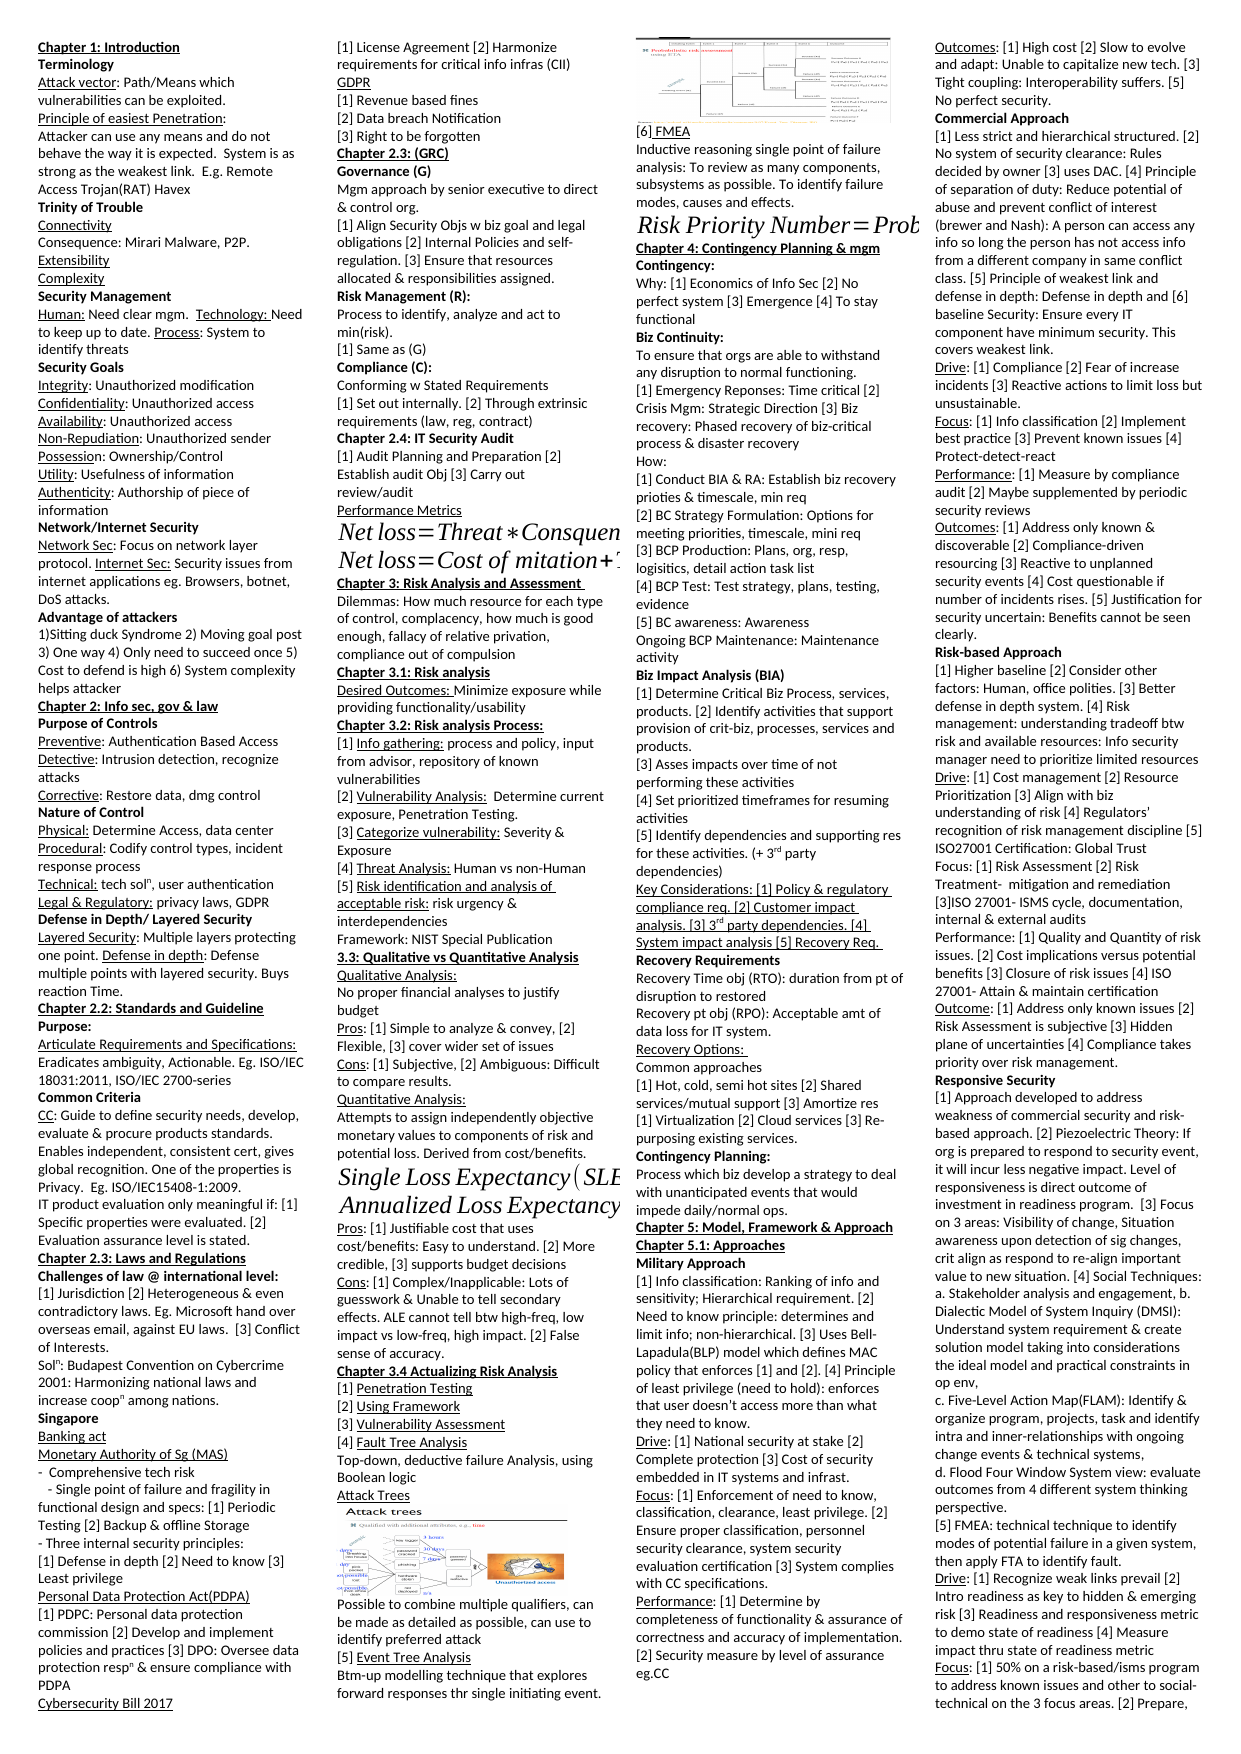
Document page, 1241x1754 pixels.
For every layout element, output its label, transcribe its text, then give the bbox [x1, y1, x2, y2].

text Layered Security: Multiple layers protecting one point. Defense in depth: Defense multiple points with layered security. Buys reaction Time. [38, 928, 306, 1000]
text Availability: Unauthorized access [38, 412, 306, 430]
text [5] FMEA: technical technique to identify modes of potential failure in a given system, then apply FTA to identify fault. [935, 1516, 1202, 1570]
subtitle Defense in Depth/ Layered Security [38, 911, 306, 928]
text Preventive: Authentication Based Access [38, 732, 306, 750]
text Common approaches [636, 1058, 903, 1076]
text [1] Info classification: Ranking of info and sensitivity; Hierarchical requirement. [2] Need to know principle: determines and limit info; non-hierarchical. [3] Uses Bell-Lapadula(BLP) model which defines MAC policy that enforces [1] and [2]. [4] Principle of least privilege (need to hold): enforces that user doesn’t access more than what they need to know. [636, 1272, 903, 1432]
text Outcome: [1] Address only known issues [2] Risk Assessment is subjective [3] Hidden plane of uncertainties [4] Compliance takes priority over risk management. [935, 1000, 1202, 1071]
text Drive: [1] Recognize weak links prevail [2] Intro readiness as key to hidden & emerging risk [3] Readiness and responsiveness metric to demo state of readiness [4] Measure impact thru state of readiness metric [935, 1570, 1202, 1659]
subtitle Monetary Authority of Sg (MAS) [38, 1445, 306, 1463]
subtitle Chapter 3: Risk Analysis and Assessment [337, 574, 604, 592]
text [1] Virtualization [2] Cloud services [3] Re-purposing existing services. [636, 1112, 903, 1147]
text Confidentiality: Unauthorized access [38, 394, 306, 412]
text c. Five-Level Action Map(FLAM): Identify & organize program, projects, task and identify intra and inner-relationships with ongoing change events & technical systems, [935, 1392, 1202, 1463]
text [1] Conduct BIA & RA: Establish biz recovery prioties & timescale, min req [636, 470, 903, 506]
picture [336, 1504, 568, 1596]
text [2] Vulnerability Analysis: Determine current exposure, Penetration Testing. [337, 788, 604, 823]
text Non-Repudiation: Unauthorized sender [38, 430, 306, 447]
subtitle Chapter 3.4 Actualizing Risk Analysis [337, 1362, 604, 1380]
text [3] BCP Production: Plans, org, resp, logisitics, detail action task list [636, 542, 903, 577]
subtitle Chapter 2.2: Standards and Guideline [38, 1000, 306, 1017]
subtitle Chapter 5: Model, Framework & Approach [636, 1218, 903, 1236]
text Possible to combine multiple qualifiers, can be made as detailed as possible, can use to identify preferred attack [337, 1595, 604, 1648]
text [3] Right to be forgotten [337, 127, 604, 145]
text [1] Revenue based fines [337, 91, 604, 109]
subtitle Personal Data Protection Act(PDPA) [38, 1587, 306, 1605]
text Consequence: Mirari Malware, P2P. [38, 234, 306, 252]
text - Three internal security principles: [38, 1534, 306, 1552]
text Human: Need clear mgm. Technology: Need to keep up to date. Process: System to identify threats [38, 305, 306, 358]
subtitle Terminology [38, 56, 306, 73]
subtitle Chapter 2.3: (GRC) [337, 145, 604, 162]
text How: [636, 453, 903, 470]
subtitle Chapter 1: Introduction [38, 38, 306, 56]
text Technical: tech soln, user authentication [38, 875, 306, 893]
subtitle Recovery Options: [636, 1040, 903, 1058]
text Possession: Ownership/Control [38, 447, 306, 465]
subtitle Challenges of law @ international level: [38, 1267, 306, 1285]
text Drive: [1] Cost management [2] Resource Prioritization [3] Align with biz understanding of risk [4] Regulators’ recognition of risk management discipline [5] ISO27001 Certification: Global Trust [935, 768, 1202, 857]
text Recovery Time obj (RTO): duration from pt of disruption to restored [636, 969, 903, 1005]
subtitle Recovery Requirements [636, 951, 903, 969]
text Cons: [1] Complex/Inapplicable: Lots of guesswork & Unable to tell secondary effects. ALE cannot tell btw high-freq, low impact vs low-freq, high impact. [2] False sense of accuracy. [337, 1273, 604, 1362]
text Physical: Determine Access, data center [38, 822, 306, 839]
text [1] Jurisdiction [2] Heterogeneous & even contradictory laws. Eg. Microsoft hand over overseas email, against EU laws. [3] Conflict of Interests. [38, 1285, 306, 1356]
text Soln: Budapest Convention on Cybercrime 2001: Harmonizing national laws and increase coopn among nations. [38, 1356, 306, 1409]
text [1] Approach developed to address weakness of commercial security and risk-based approach. [2] Piezoelectric Theory: If org is prepared to respond to security event, it will incur less negative impact. Level of responsiveness is direct outcome of investment in readiness program. [3] Focus on 3 areas: Visibility of change, Situation awareness upon detection of sig changes, crit align as respond to re-align important value to new situation. [4] Social Techniques: [935, 1089, 1202, 1285]
subtitle Security Goals [38, 358, 306, 376]
text [1] Defense in depth [2] Need to know [3] Least privilege [38, 1552, 306, 1587]
text Attack vector: Path/Means which vulnerabilities can be exploited. [38, 73, 306, 109]
text Authenticity: Authorship of piece of information [38, 483, 306, 519]
text [5] Risk identification and analysis of acceptable risk: risk urgency & interdependencies [337, 877, 604, 930]
subtitle Chapter 2: Info sec, gov & law [38, 697, 306, 715]
subtitle 3.3: Qualitative vs Quantitative Analysis [337, 948, 604, 966]
text Legal & Regulatory: privacy laws, GDPR [38, 893, 306, 911]
text Process to identify, analyze and act to min(risk). [337, 305, 604, 341]
subtitle Governance (G) [337, 162, 604, 180]
text Integrity: Unauthorized modification [38, 376, 306, 394]
text Drive: [1] Compliance [2] Fear of increase incidents [3] Reactive actions to limit loss but unsustainable. [935, 358, 1202, 412]
text Top-down, deductive failure Analysis, using Boolean logic [337, 1451, 604, 1487]
text Attempts to assign independently objective monetary values to components of risk and potential loss. Derived from cost/benefits. [337, 1108, 604, 1162]
text [6] FMEA [636, 122, 903, 140]
text Desired Outcomes: Minimize exposure while providing functionality/usability [337, 681, 604, 716]
text Focus: [1] Risk Assessment [2] Risk Treatment- mitigation and remediation [3]ISO 27001- ISMS cycle, documentation, internal & external audits [935, 857, 1202, 928]
text Btm-up modelling technique that explores forward responses thr single initiating event. [337, 1666, 604, 1702]
text Outcomes: [1] High cost [2] Slow to evolve and adapt: Unable to capitalize new tech. [3] Tight coupling: Interoperability suffers. [5] No perfect security. [935, 38, 1202, 109]
text Connectivity [38, 216, 306, 234]
text [1] Less strict and hierarchical structured. [2] No system of security clearance: Rules decided by owner [3] uses DAC. [4] Principle of separation of duty: Reduce potential of abuse and prevent conflict of interest (brewer and Nash): A person can access any info so long the person has not access info from a different company in same conflict class. [5] Principle of weakest link and defense in depth: Defense in depth and [6] baseline Security: Ensure every IT component have minimum security. This covers weakest link. [935, 127, 1202, 358]
subtitle Network/Internet Security [38, 519, 306, 537]
text [5] Event Tree Analysis [337, 1648, 604, 1666]
subtitle Performance Metrics [337, 501, 604, 519]
text Framework: NIST Special Publication [337, 930, 604, 948]
text Network Sec: Focus on network layer protocol. Internet Sec: Security issues from internet applications eg. Browsers, botnet, DoS attacks. [38, 537, 306, 608]
text Outcomes: [1] Address only known & discoverable [2] Compliance-driven resourcing [3] Reactive to unplanned security events [4] Cost questionable if number of incidents rises. [5] Justification for security uncertain: Benefits cannot be seen clearly. [935, 519, 1202, 643]
text [1] Same as (G) [337, 341, 604, 358]
text [3] Asses impacts over time of not performing these activities [636, 755, 903, 791]
subtitle Common Criteria [38, 1089, 306, 1107]
subtitle Military Approach [636, 1254, 903, 1272]
text Procedural: Codify control types, incident response process [38, 839, 306, 875]
subtitle GDPR [337, 73, 604, 91]
text Focus: [1] Info classification [2] Implement best practice [3] Prevent known issues [4] Protect-detect-react [935, 412, 1202, 465]
text Detective: Intrusion detection, recognize attacks [38, 750, 306, 786]
subtitle Biz Impact Analysis (BIA) [636, 666, 903, 684]
text - Single point of failure and fragility in functional design and specs: [1] Periodic Testing [2] Backup & offline Storage [38, 1481, 306, 1534]
text Focus: [1] Enforcement of need to know, classification, clearance, least privilege. [2] Ensure proper classification, personnel security clearance, system security evaluation certification [3] System complies with CC specifications. [636, 1486, 903, 1593]
text 1)Sitting duck Syndrome 2) Moving goal post 3) One way 4) Only need to succeed once 5) Cost to defend is high 6) System complexity helps attacker [38, 626, 306, 697]
text [4] Fault Tree Analysis [337, 1433, 604, 1451]
text Dilemmas: How much resource for each type of control, complacency, how much is good enough, fallacy of relative privation, compliance out of compulsion [337, 592, 604, 663]
text [1] Emergency Reponses: Time critical [2] Crisis Mgm: Strategic Direction [3] Biz recovery: Phased recovery of biz-critical process & disaster recovery [636, 381, 903, 453]
subtitle Contingency Planning: [636, 1147, 903, 1165]
text Cons: [1] Subjective, [2] Ambiguous: Difficult to compare results. [337, 1055, 604, 1091]
text [5] Identify dependencies and supporting res for these activities. (+ 3rd party dependencies) [636, 827, 903, 880]
picture [635, 37, 891, 123]
subtitle Chapter 2.3: Laws and Regulations [38, 1249, 306, 1267]
text [2] Using Framework [337, 1397, 604, 1415]
text d. Flood Four Window System view: evaluate outcomes from 4 different system thinking perspective. [935, 1463, 1202, 1516]
text [1] Penetration Testing [337, 1380, 604, 1397]
subtitle Chapter 3.2: Risk analysis Process: [337, 716, 604, 734]
subtitle Singapore [38, 1409, 306, 1427]
text a. Stakeholder analysis and engagement, b. Dialectic Model of System Inquiry (DMSI): Understand system requirement & create solution model taking into considerations the ideal model and practical constraints in op env, [935, 1285, 1202, 1392]
text [4] Set prioritized timeframes for resuming activities [636, 791, 903, 827]
subtitle Contingency: [636, 257, 903, 274]
text Inductive reasoning single point of failure analysis: To review as many components, subsystems as possible. To identify failure modes, causes and effects. [636, 140, 903, 211]
subtitle Chapter 4: Contingency Planning & mgm [636, 239, 903, 257]
subtitle Purpose: [38, 1017, 306, 1035]
text [1] Determine Critical Biz Process, services, products. [2] Identify activities that support provision of crit-biz, processes, services and products. [636, 684, 903, 755]
text [1] Align Security Objs w biz goal and legal obligations [2] Internal Policies and self-regulation. [3] Ensure that resources allocated & responsibilities assigned. [337, 216, 604, 287]
text [1] Set out internally. [2] Through extrinsic requirements (law, reg, contract) [337, 394, 604, 430]
text Drive: [1] National security at stake [2] Complete protection [3] Cost of security embedded in IT systems and infrast. [636, 1432, 903, 1486]
text Mgm approach by senior executive to direct & control org. [337, 180, 604, 216]
text [3] Categorize vulnerability: Severity & Exposure [337, 823, 604, 859]
text Process which biz develop a strategy to deal with unanticipated events that would impede daily/normal ops. [636, 1165, 903, 1218]
subtitle Banking act [38, 1427, 306, 1445]
subtitle Purpose of Controls [38, 715, 306, 732]
text CC: Guide to define security needs, develop, evaluate & procure products standards. Enables independent, consistent cert, gives global recognition. One of the properties is Privacy. Eg. ISO/IEC15408-1:2009. [38, 1107, 306, 1196]
subtitle Responsive Security [935, 1071, 1202, 1089]
text Corrective: Restore data, dmg control [38, 786, 306, 804]
subtitle Qualitative Analysis: [337, 966, 604, 984]
text Attacker can use any means and do not behave the way it is expected. System is as strong as the weakest link. E.g. Remote Access Trojan(RAT) Havex [38, 127, 306, 198]
text Performance: [1] Measure by compliance audit [2] Maybe supplemented by periodic security reviews [935, 465, 1202, 519]
text Articulate Requirements and Specifications: Eradicates ambiguity, Actionable. Eg. ISO/IEC 18031:2011, ISO/IEC 2700-series [38, 1035, 306, 1089]
text [1] License Agreement [2] Harmonize requirements for critical info infras (CII) [337, 38, 604, 73]
text Why: [1] Economics of Info Sec [2] No perfect system [3] Emergence [4] To stay functional [636, 274, 903, 328]
subtitle Risk Management (R): [337, 287, 604, 305]
subtitle Commercial Approach [935, 109, 1202, 127]
text [1] Hot, cold, semi hot sites [2] Shared services/mutual support [3] Amortize res [636, 1076, 903, 1112]
text - Comprehensive tech risk [38, 1463, 306, 1481]
text [4] Threat Analysis: Human vs non-Human [337, 859, 604, 877]
subtitle Nature of Control [38, 804, 306, 822]
text [1] Info gathering: process and policy, input from advisor, repository of known vulnerabilities [337, 734, 604, 788]
text [2] BC Strategy Formulation: Options for meeting priorities, timescale, mini req [636, 506, 903, 542]
text Pros: [1] Simple to analyze & convey, [2] Flexible, [3] cover wider set of issues [337, 1019, 604, 1055]
text Principle of easiest Penetration: [38, 109, 306, 127]
text [1] PDPC: Personal data protection commission [2] Develop and implement policies and practices [3] DPO: Oversee data protection respn & ensure compliance with PDPA [38, 1605, 306, 1694]
subtitle Advantage of attackers [38, 608, 306, 626]
subtitle Biz Continuity: [636, 328, 903, 346]
subtitle Cybersecurity Bill 2017 [38, 1694, 306, 1712]
text No proper financial analyses to justify budget [337, 984, 604, 1019]
text IT product evaluation only meaningful if: [1] Specific properties were evaluated. [2] Evaluation assurance level is stated. [38, 1196, 306, 1249]
text Utility: Usefulness of information [38, 465, 306, 483]
subtitle Chapter 3.1: Risk analysis [337, 663, 604, 681]
text [2] Data breach Notification [337, 109, 604, 127]
subtitle Chapter 5.1: Approaches [636, 1236, 903, 1254]
subtitle Key Considerations: [1] Policy & regulatory compliance req. [2] Customer impact analysis. [3] 3rd party dependencies. [4] System impact analysis [5] Recovery Req. [636, 880, 903, 951]
text [3] Vulnerability Assessment [337, 1415, 604, 1433]
text Ongoing BCP Maintenance: Maintenance activity [636, 631, 903, 666]
text To ensure that orgs are able to withstand any disruption to normal functioning. [636, 346, 903, 381]
text Extensibility [38, 252, 306, 269]
text Recovery pt obj (RPO): Acceptable amt of data loss for IT system. [636, 1005, 903, 1040]
text Conforming w Stated Requirements [337, 376, 604, 394]
text [1] Higher baseline [2] Consider other factors: Human, office polities. [3] Better defense in depth system. [4] Risk management: understanding tradeoff btw risk and available resources: Info security manager need to prioritize limited resources [935, 661, 1202, 768]
text [5] BC awareness: Awareness [636, 613, 903, 631]
text Complexity [38, 269, 306, 287]
text Performance: [1] Quality and Quantity of risk issues. [2] Cost implications versus potential benefits [3] Closure of risk issues [4] ISO 27001- Attain & maintain certification [935, 928, 1202, 1000]
text Attack Trees [337, 1487, 604, 1504]
subtitle Chapter 2.4: IT Security Audit [337, 430, 604, 447]
subtitle Risk-based Approach [935, 643, 1202, 661]
subtitle Trinity of Trouble [38, 198, 306, 216]
text Performance: [1] Determine by completeness of functionality & assurance of correctness and accuracy of implementation. [2] Security measure by level of assurance eg.CC [636, 1593, 903, 1682]
subtitle Compliance (C): [337, 358, 604, 376]
subtitle Quantitative Analysis: [337, 1091, 604, 1108]
subtitle Security Management [38, 287, 306, 305]
text [4] BCP Test: Test strategy, plans, testing, evidence [636, 577, 903, 613]
text [1] Audit Planning and Preparation [2] Establish audit Obj [3] Carry out review/audit [337, 447, 604, 501]
text Pros: [1] Justifiable cost that uses cost/benefits: Easy to understand. [2] More credible, [3] supports budget decisions [337, 1219, 604, 1273]
